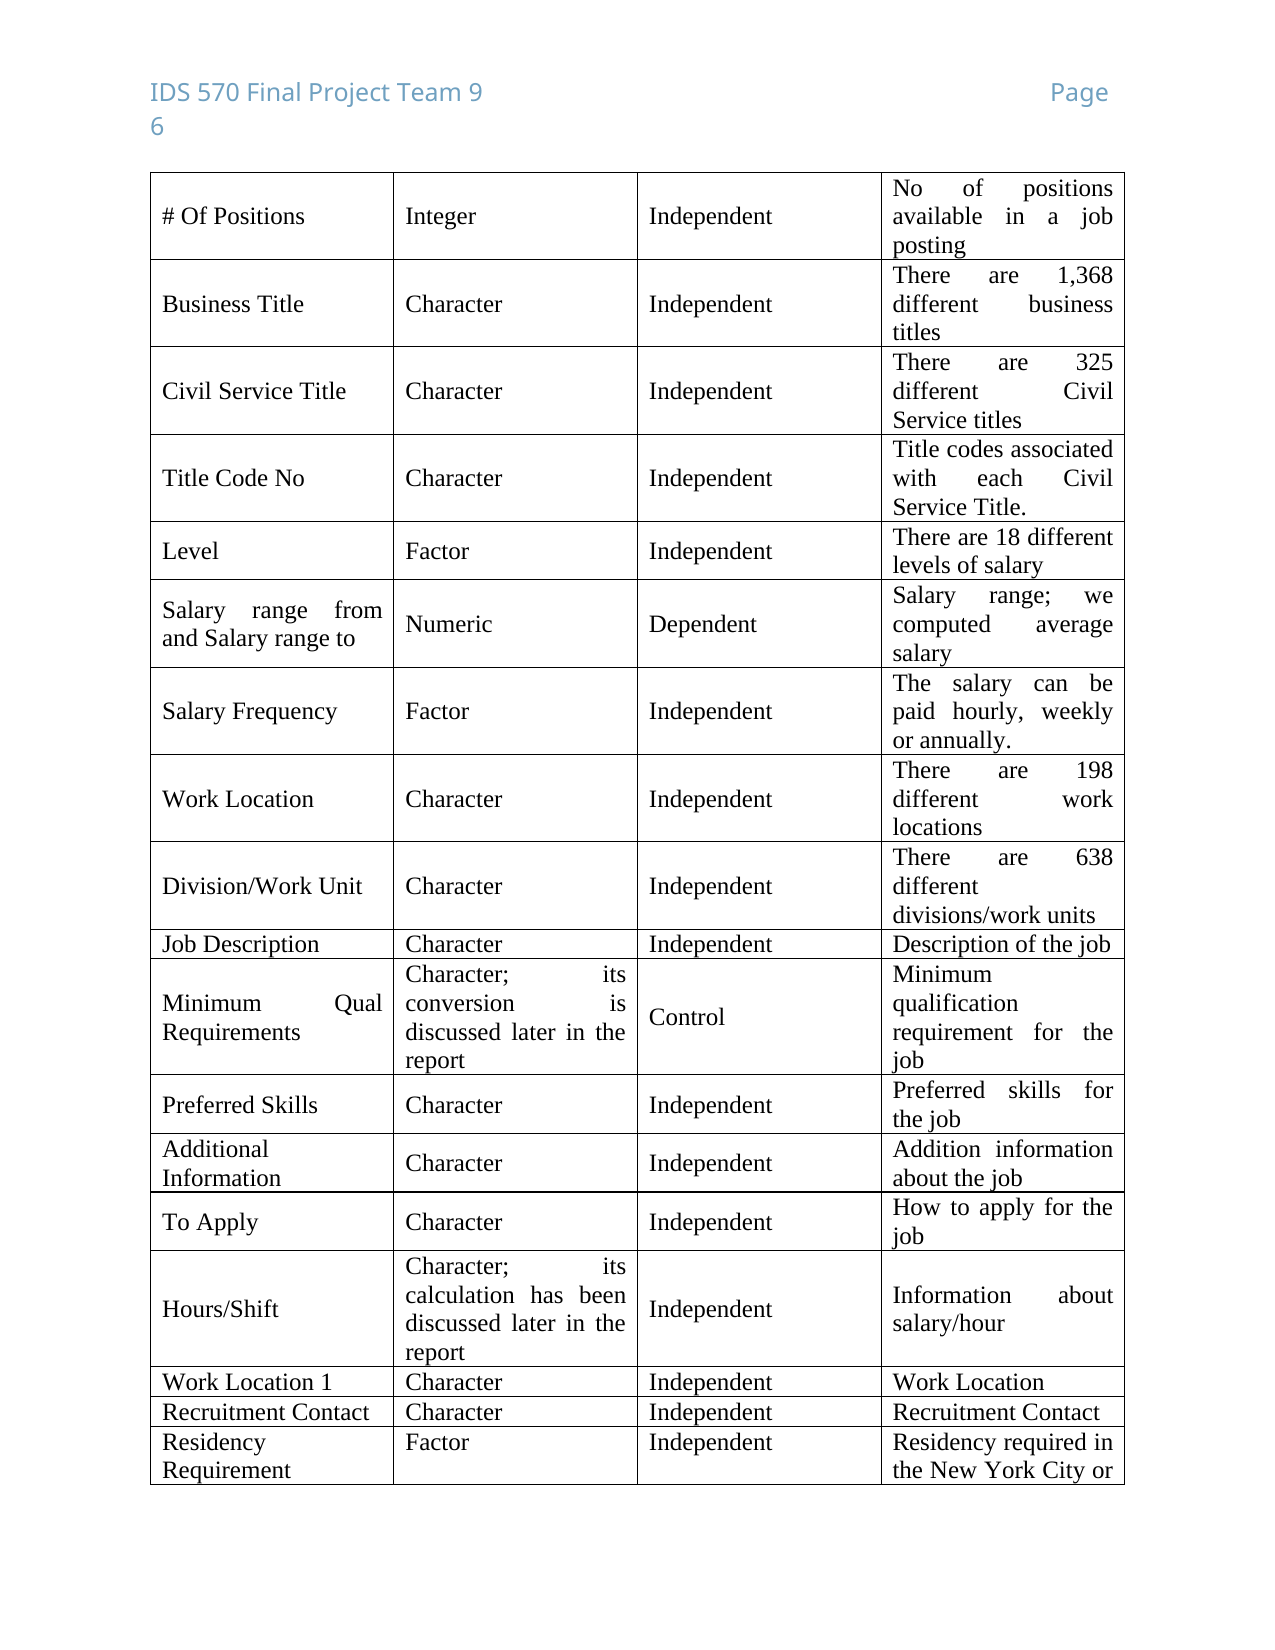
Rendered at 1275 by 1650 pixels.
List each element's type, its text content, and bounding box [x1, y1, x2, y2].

table_cell Independent [638, 1251, 881, 1366]
table_cell Character [394, 1193, 637, 1250]
table_cell Independent [638, 1427, 881, 1484]
table_cell Independent [638, 347, 881, 433]
table_cell There are 198 different work locations [882, 755, 1124, 841]
table_cell Independent [638, 1075, 881, 1133]
table_cell Independent [638, 173, 881, 259]
table_cell Independent [638, 1193, 881, 1250]
table_cell Character [394, 260, 637, 346]
table_cell Independent [638, 260, 881, 346]
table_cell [882, 1427, 1124, 1484]
table_cell To Apply [151, 1193, 393, 1250]
table_cell Work Location 1 [151, 1367, 393, 1396]
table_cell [151, 1427, 393, 1484]
table_cell Preferred Skills [151, 1075, 393, 1133]
table_cell Independent [638, 522, 881, 579]
table_cell Recruitment Contact [151, 1397, 393, 1426]
table_cell Salary range; we computed average salary [882, 580, 1124, 667]
table_cell There are 638 different divisions/work units [882, 842, 1124, 928]
table_cell Work Location [151, 755, 393, 841]
table_cell Factor [394, 668, 637, 754]
table_cell Division/Work Unit [151, 842, 393, 928]
table_cell Information about salary/hour [882, 1251, 1124, 1366]
table_cell How to apply for the job [882, 1193, 1124, 1250]
table_cell Work Location [882, 1367, 1124, 1396]
table_cell Minimum qualification requirement for the job [882, 959, 1124, 1074]
table_cell Character [394, 1075, 637, 1133]
table_cell Addition information about the job [882, 1134, 1124, 1191]
table_cell Independent [638, 1397, 881, 1426]
table_cell Independent [638, 755, 881, 841]
table_cell There are 325 different Civil Service titles [882, 347, 1124, 433]
table_cell Job Description [151, 930, 393, 958]
table_cell Character [394, 755, 637, 841]
table_cell Additional Information [151, 1134, 393, 1191]
table_cell Control [638, 959, 881, 1074]
table_cell Character [394, 435, 637, 521]
table_cell Title codes associated with each Civil Service Title. [882, 435, 1124, 521]
table_cell Independent [638, 1134, 881, 1191]
table_cell Character [394, 347, 637, 433]
table_cell Salary range from and Salary range to [151, 580, 393, 667]
table_cell Factor [394, 522, 637, 579]
table_cell Character [394, 930, 637, 958]
table_cell Independent [638, 842, 881, 928]
table_cell Level [151, 522, 393, 579]
table_cell Business Title [151, 260, 393, 346]
table_cell Dependent [638, 580, 881, 667]
table_cell Civil Service Title [151, 347, 393, 433]
table_cell Character; its conversion is discussed later in the report [394, 959, 637, 1074]
table_cell Character [394, 842, 637, 928]
table_cell Independent [638, 1367, 881, 1396]
table_cell Description of the job [882, 930, 1124, 958]
table_cell Recruitment Contact [882, 1397, 1124, 1426]
table_cell Independent [638, 435, 881, 521]
table_cell Independent [638, 668, 881, 754]
table_cell Numeric [394, 580, 637, 667]
table_cell No of positions available in a job posting [882, 173, 1124, 259]
table_cell There are 18 different levels of salary [882, 522, 1124, 579]
table_cell Title Code No [151, 435, 393, 521]
table_cell Independent [638, 930, 881, 958]
table_cell There are 1,368 different business titles [882, 260, 1124, 346]
table_cell Minimum Qual Requirements [151, 959, 393, 1074]
table_cell Character [394, 1367, 637, 1396]
table_cell # Of Positions [151, 173, 393, 259]
table_cell Character; its calculation has been discussed later in the report [394, 1251, 637, 1366]
table_cell Character [394, 1134, 637, 1191]
table_cell The salary can be paid hourly, weekly or annually. [882, 668, 1124, 754]
table_cell Integer [394, 173, 637, 259]
table_cell Character [394, 1397, 637, 1426]
table_cell Preferred skills for the job [882, 1075, 1124, 1133]
table_cell Salary Frequency [151, 668, 393, 754]
table_cell Factor [394, 1427, 637, 1484]
table_cell Hours/Shift [151, 1251, 393, 1366]
